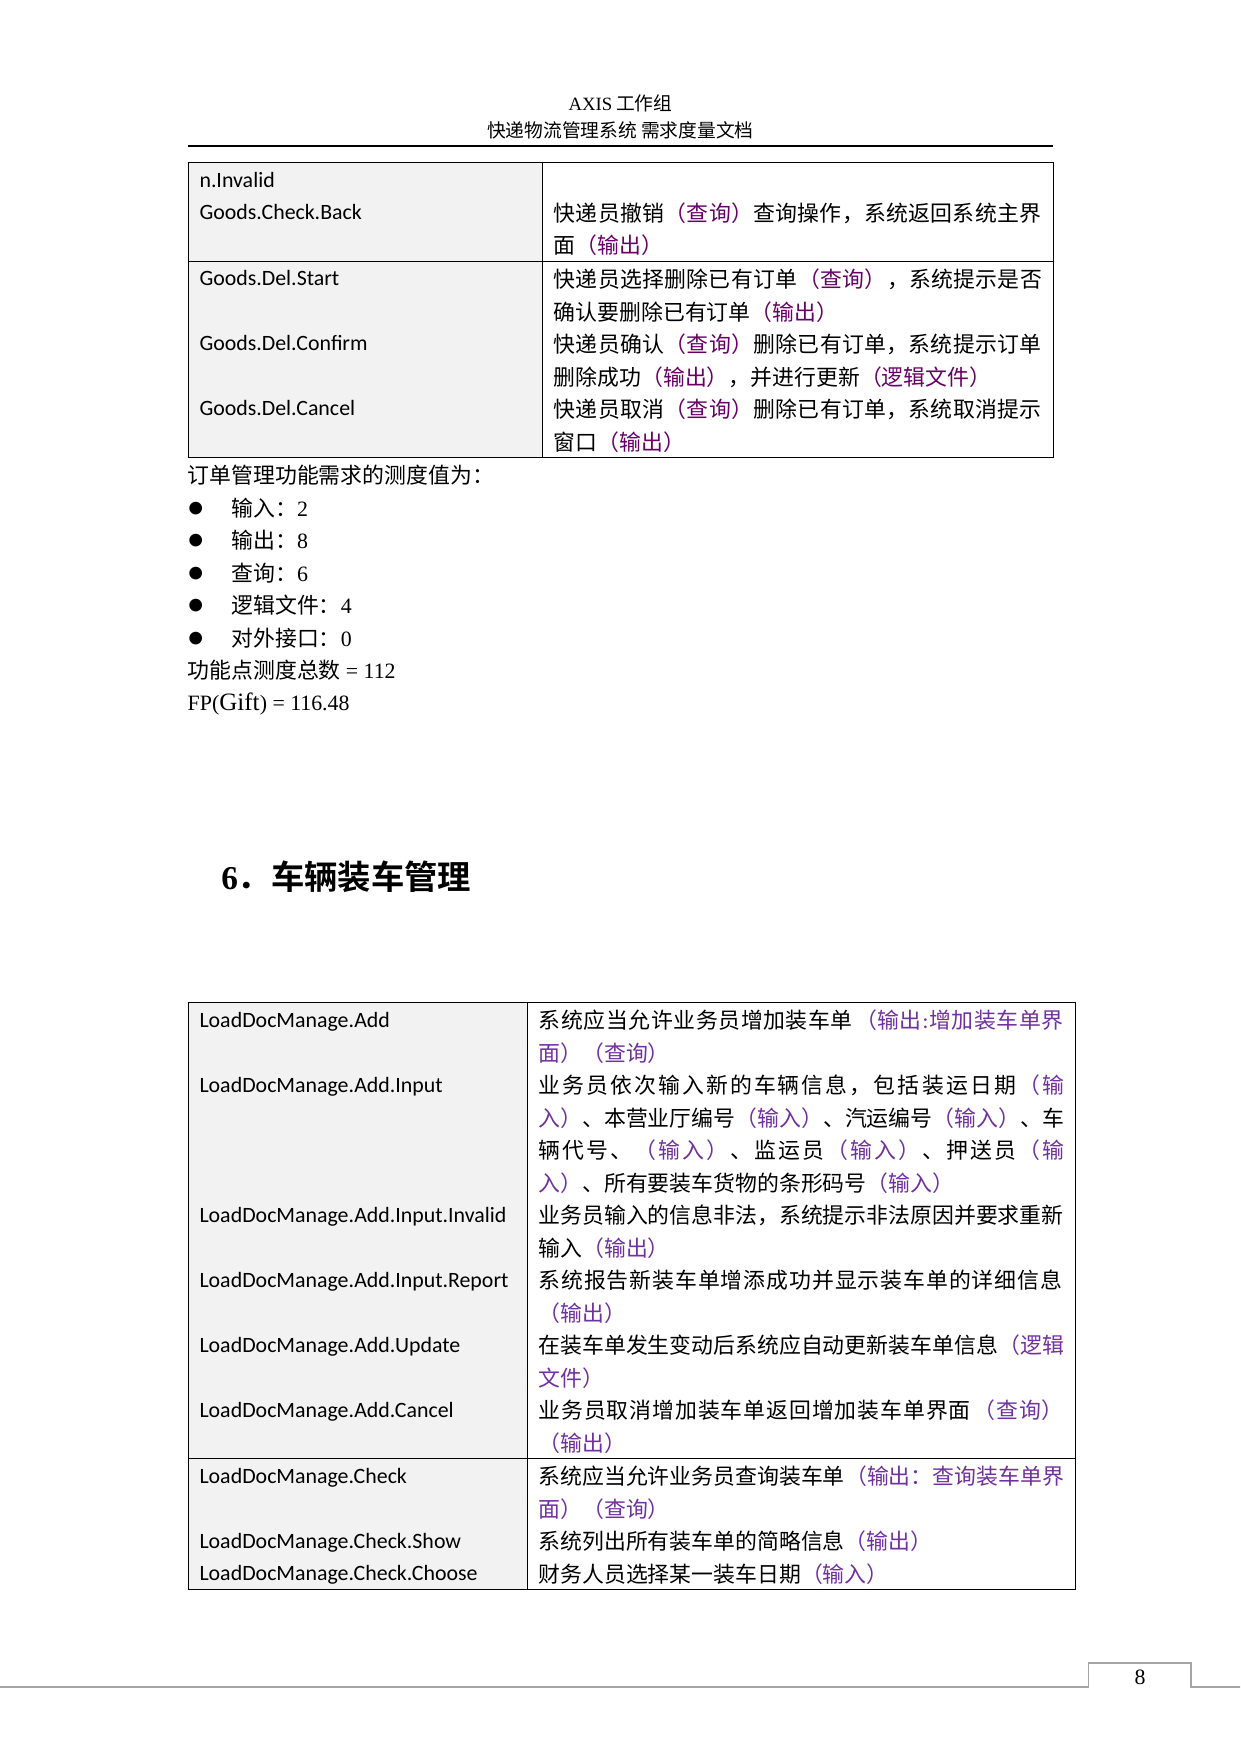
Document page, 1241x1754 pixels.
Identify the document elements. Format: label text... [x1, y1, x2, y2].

table_header 系统应当允许业务员增加装车单（输出:增加装车单界面）（查询） 业务员依次输入新的车辆信息，包括装运日期（输入）、本营业厅编号（输入）、汽运编号（输入）、车辆代号、（输入）、监运员（输入）、押送员（输入）、所有要装车货物的条形码号（输入） 业务员输入的信息非法，系统提示非法原因并要求重新输入（输出） 系统报告新装车单增添成功并显示装车单的详细信息（输出） 在装车单发生变动后系统应自动更新装车单信息（逻辑文件） 业务员取消增加装车单返回增加装车单界面（查询）（输出） [528, 1003, 1075, 1458]
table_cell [543, 163, 1053, 261]
list 对外接口：0 [187, 620, 1053, 653]
list 输出：8 [187, 523, 1053, 555]
table_cell Goods.Del.Start Goods.Del.Confirm Goods.Del.Cancel [189, 262, 542, 457]
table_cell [528, 1459, 1075, 1589]
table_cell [189, 1459, 527, 1589]
subtitle 6．车辆装车管理 [187, 842, 1053, 907]
list 逻辑文件：4 [187, 588, 1053, 620]
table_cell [189, 163, 542, 261]
list 查询：6 [187, 555, 1053, 588]
table_cell 快递员选择删除已有订单（查询），系统提示是否确认要删除已有订单（输出） 快递员确认（查询）删除已有订单，系统提示订单删除成功（输出），并进行更新（逻辑文件） 快递员取消（查询）删除已有订单，系统取消提示窗口（输出） [543, 262, 1053, 457]
table_header LoadDocManage.Add LoadDocManage.Add.Input LoadDocManage.Add.Input.Invalid LoadDocManage.Add.Input.Report LoadDocManage.Add.Update LoadDocManage.Add.Cancel [189, 1003, 527, 1458]
text 订单管理功能需求的测度值为： [187, 458, 1053, 490]
list 输入：2 [187, 490, 1053, 523]
text 功能点测度总数 = 112 [187, 653, 1053, 685]
text FP(Gift) = 116.48 [187, 685, 1053, 718]
